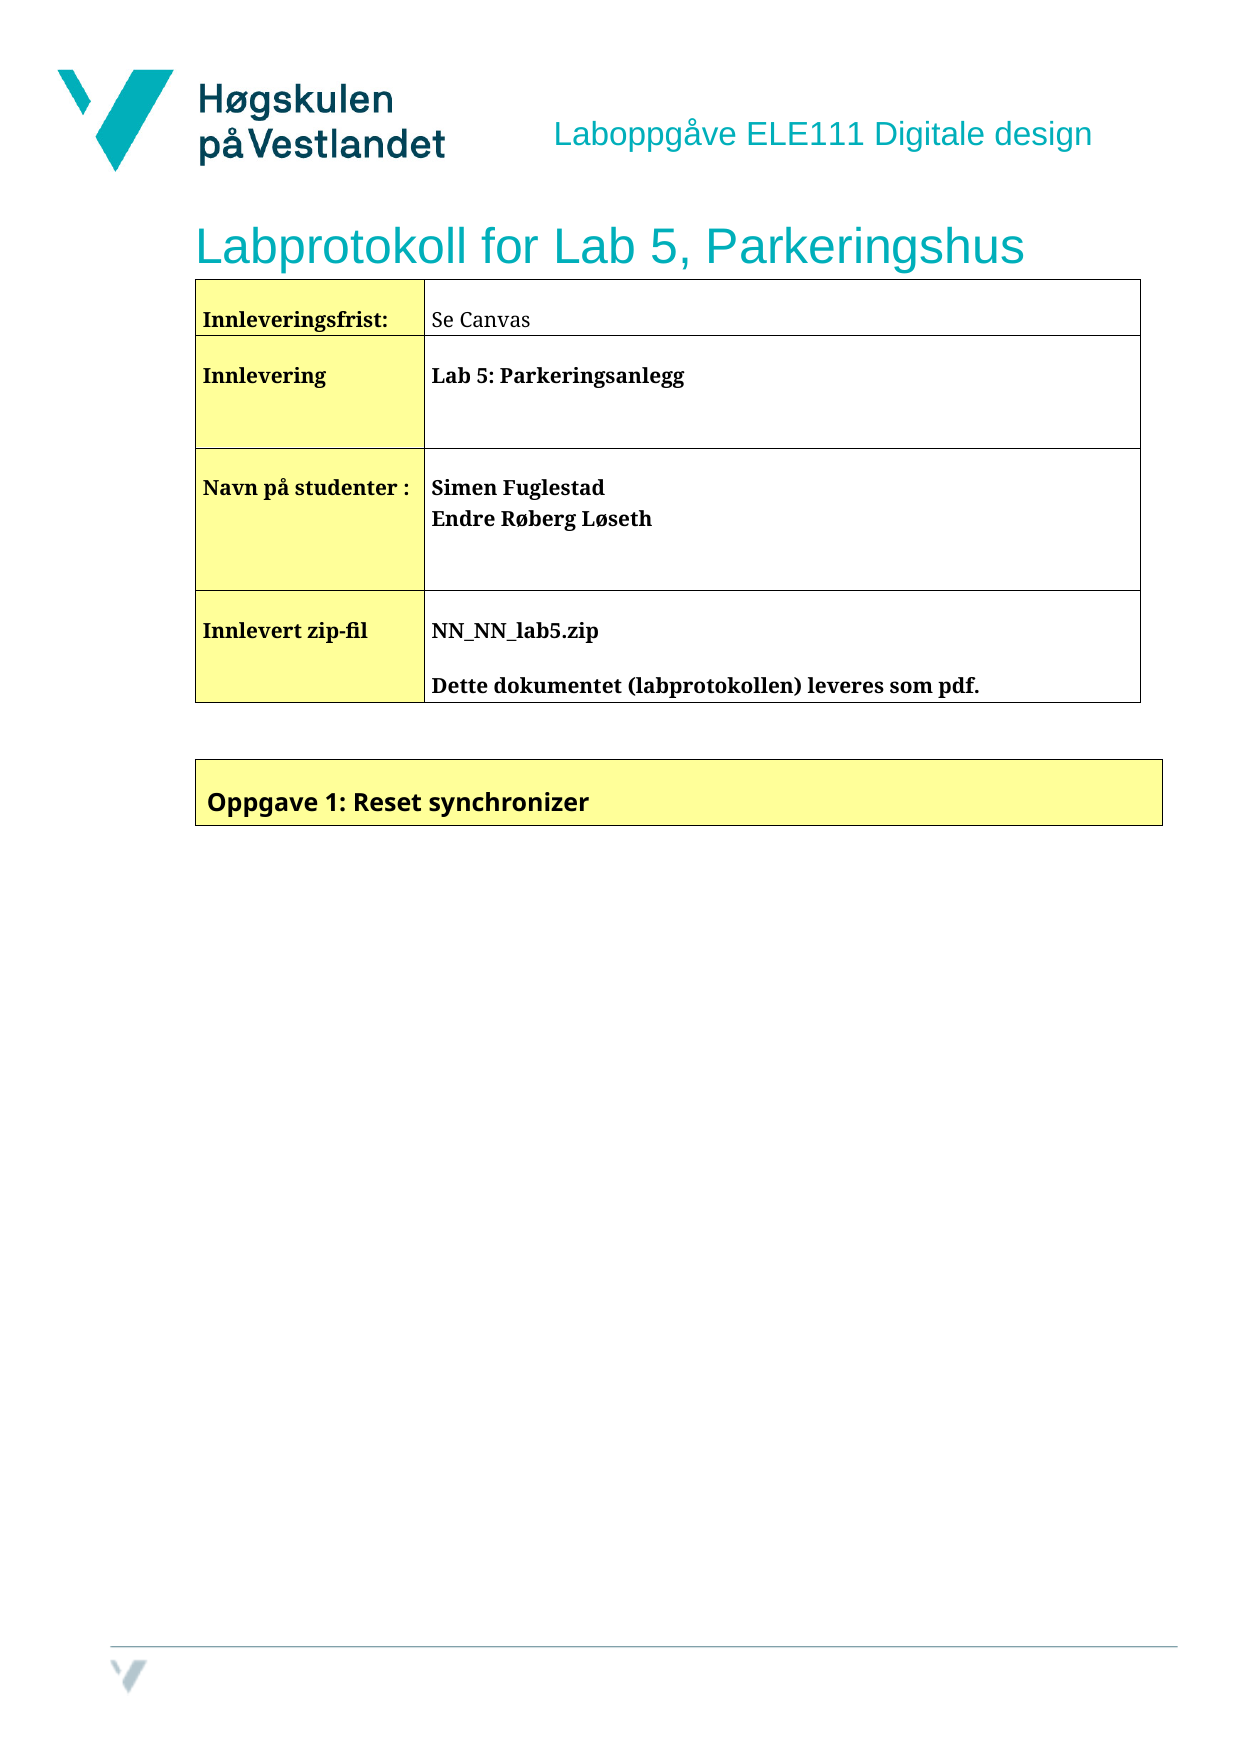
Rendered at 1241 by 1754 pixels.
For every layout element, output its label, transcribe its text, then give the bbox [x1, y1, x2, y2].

table_cell Innlevert zip-fil [196, 591, 424, 702]
picture [57, 69, 445, 172]
title Labprotokoll for Lab 5, Parkeringshus [195, 217, 1092, 274]
table_header Oppgave 1: Reset synchronizer [196, 760, 1162, 825]
table_cell Simen Fuglestad Endre Røberg Løseth [425, 449, 1140, 590]
table_cell Lab 5: Parkeringsanlegg [425, 336, 1140, 447]
picture [109, 1646, 1178, 1696]
table_cell Navn på studenter : [196, 449, 424, 590]
table_header Se Canvas [425, 280, 1140, 335]
picture [441, 140, 445, 154]
table_header Innleveringsfrist: [196, 280, 424, 335]
table_cell NN_NN_lab5.zip Dette dokumentet (labprotokollen) leveres som pdf. [425, 591, 1140, 702]
table_cell Innlevering [196, 336, 424, 447]
